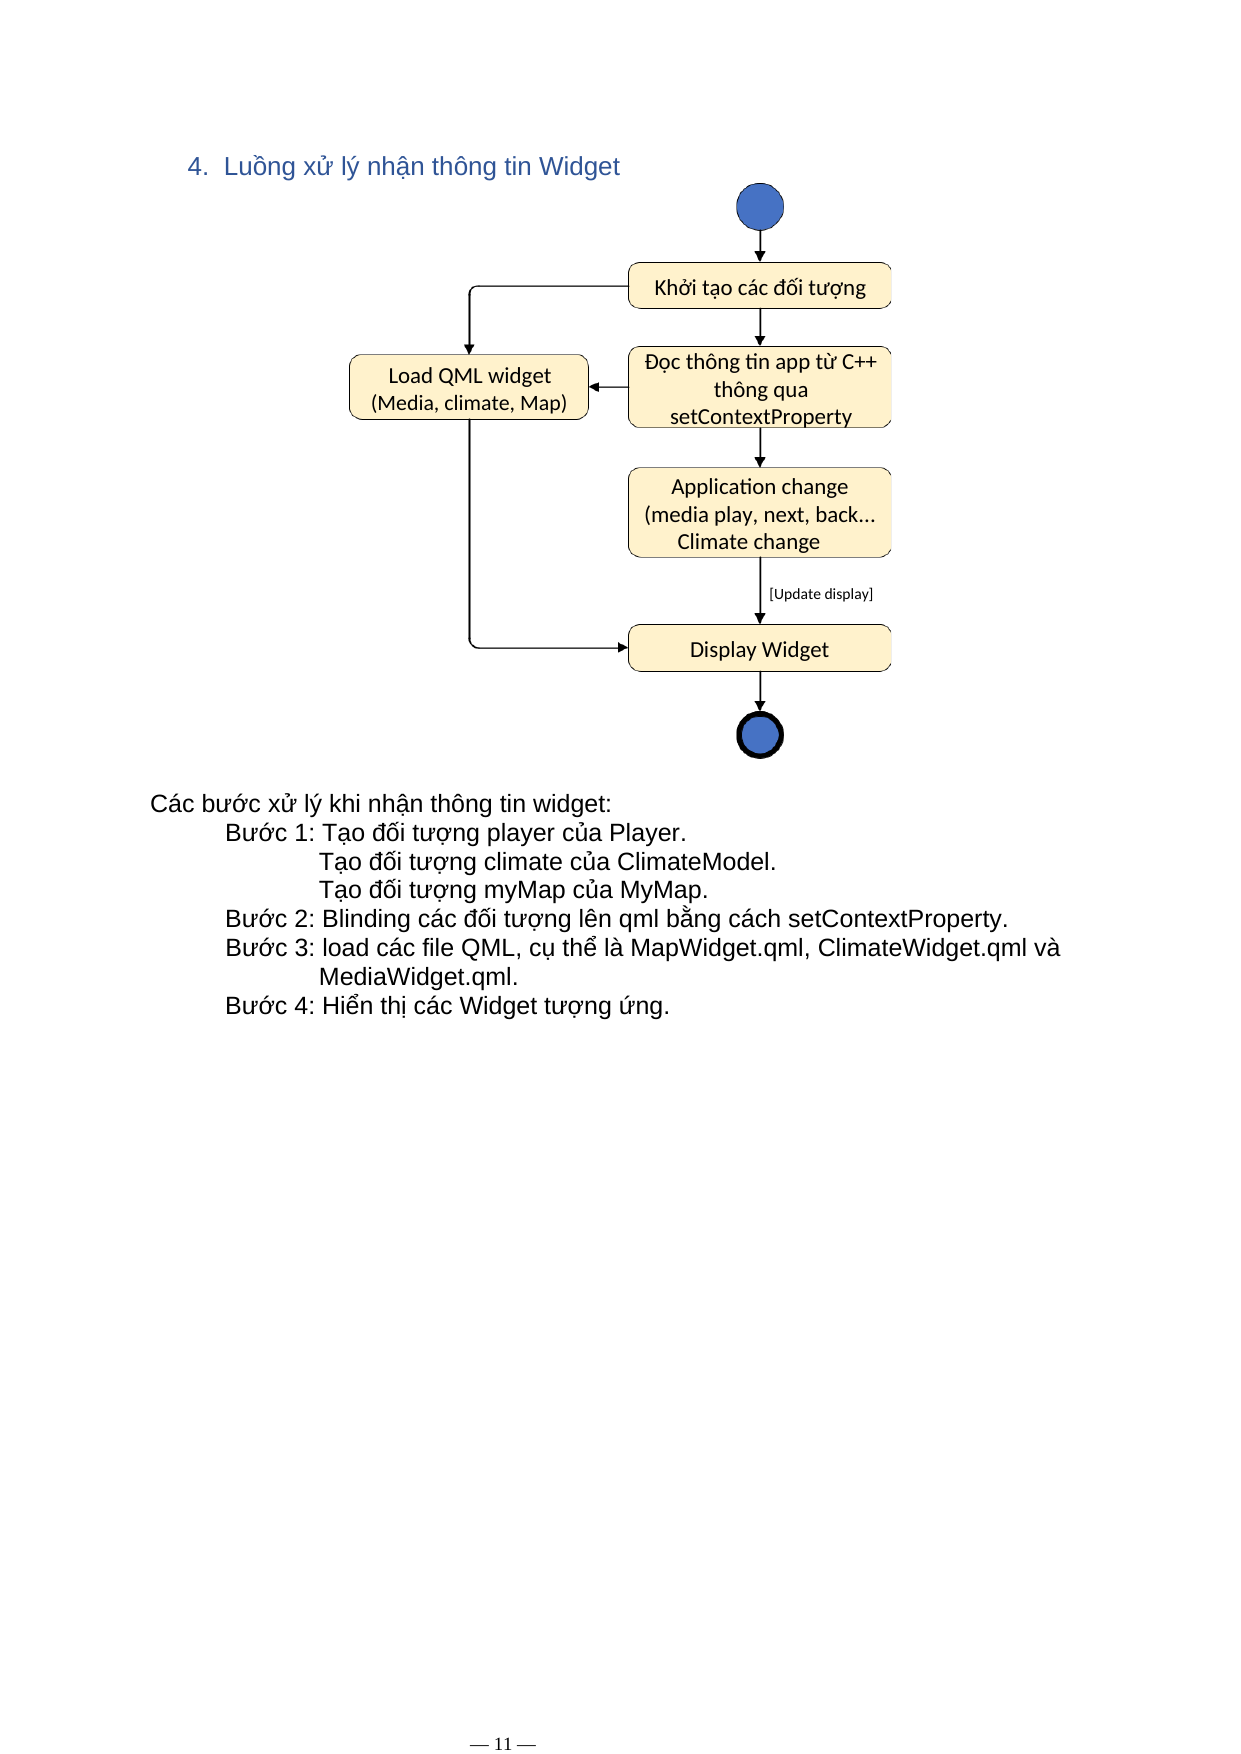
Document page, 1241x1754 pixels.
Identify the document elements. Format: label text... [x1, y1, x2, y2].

text (media play, next, back... [644, 500, 1090, 527]
text Bước 3: load các file QML, cụ thể là MapWidget.qml, ClimateWidget.qml và MediaWidget.qml. [225, 934, 1063, 991]
text Load QML widget [369, 361, 571, 389]
text thông qua [644, 375, 878, 403]
text Application change [671, 472, 1090, 500]
text Tạo đối tượng myMap của MyMap. [319, 876, 1090, 904]
text Các bước xử lý khi nhận thông tin widget: [150, 789, 1090, 818]
text Khởi tạo các đối tượng [654, 273, 1090, 301]
text Climate change [677, 527, 1090, 555]
text setContextProperty [644, 403, 878, 430]
picture [348, 182, 892, 761]
text Bước 4: Hiển thị các Widget tượng ứng. [225, 991, 1090, 1019]
text Bước 2: Blinding các đối tượng lên qml bằng cách setContextProperty. [225, 904, 1090, 933]
text (Media, climate, Map) [367, 389, 571, 416]
text Display Widget [690, 635, 1090, 663]
text Đọc thông tin app từ C++ [644, 347, 878, 375]
text 4. Luồng xử lý nhận thông tin Widget [187, 151, 1090, 181]
text Tạo đối tượng climate của ClimateModel. [319, 847, 1090, 876]
text [Update display] [644, 584, 999, 603]
text Bước 1: Tạo đối tượng player của Player. [225, 818, 1090, 847]
